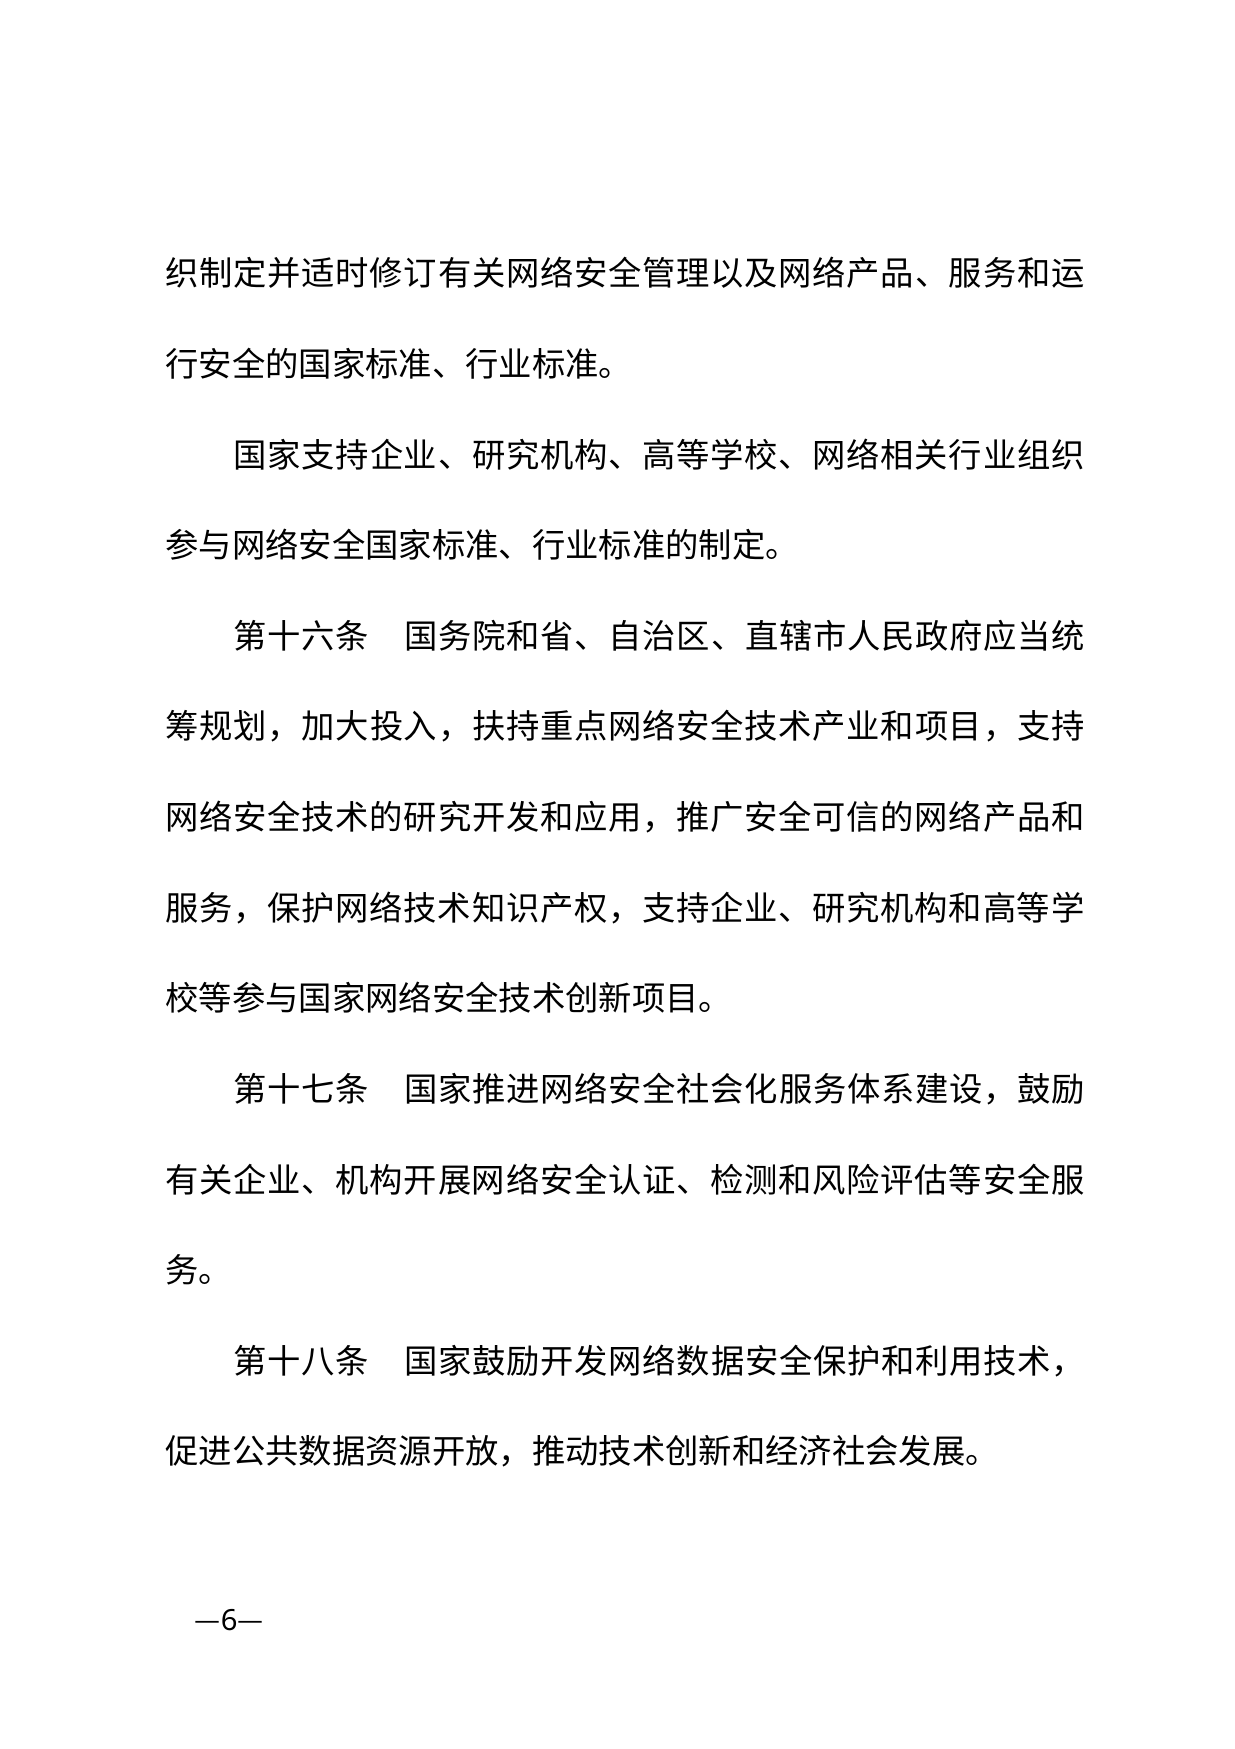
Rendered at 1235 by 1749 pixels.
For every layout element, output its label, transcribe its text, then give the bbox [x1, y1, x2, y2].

text 第十六条 国务院和省、自治区、直辖市人民政府应当统筹规划，加大投入，扶持重点网络安全技术产业和项目，支持网络安全技术的研究开发和应用，推广安全可信的网络产品和服务，保护网络技术知识产权，支持企业、研究机构和高等学校等参与国家网络安全技术创新项目。 [165, 588, 1087, 1042]
text 国家支持企业、研究机构、高等学校、网络相关行业组织参与网络安全国家标准、行业标准的制定。 [165, 407, 1087, 588]
text 第十八条 国家鼓励开发网络数据安全保护和利用技术，促进公共数据资源开放，推动技术创新和经济社会发展。 [165, 1313, 1087, 1495]
text 第十七条 国家推进网络安全社会化服务体系建设，鼓励有关企业、机构开展网络安全认证、检测和风险评估等安全服务。 [165, 1042, 1087, 1313]
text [165, 226, 1087, 407]
